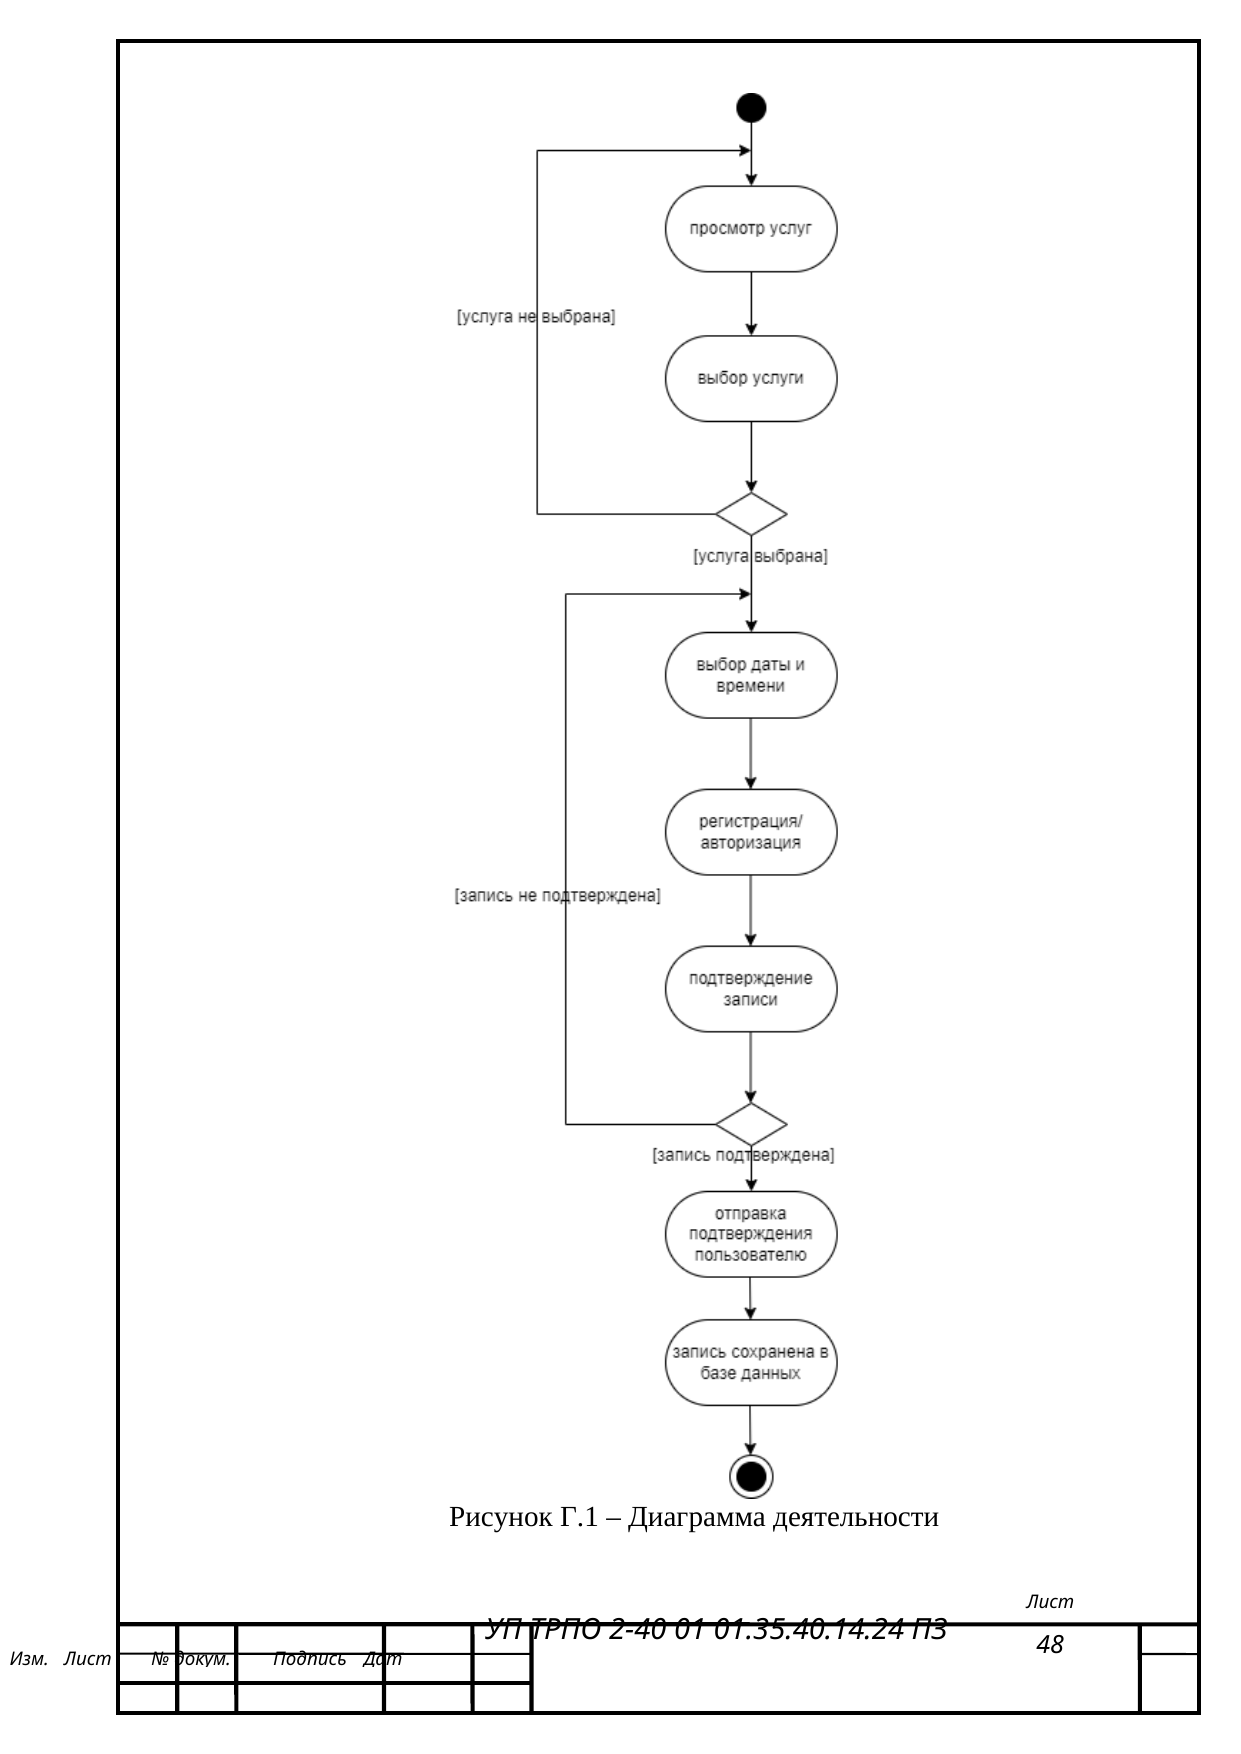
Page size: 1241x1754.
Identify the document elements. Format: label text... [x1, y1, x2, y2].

text Рисунок Г.1 – Диаграмма деятельности [118, 1499, 1181, 1532]
picture [451, 93, 848, 1499]
